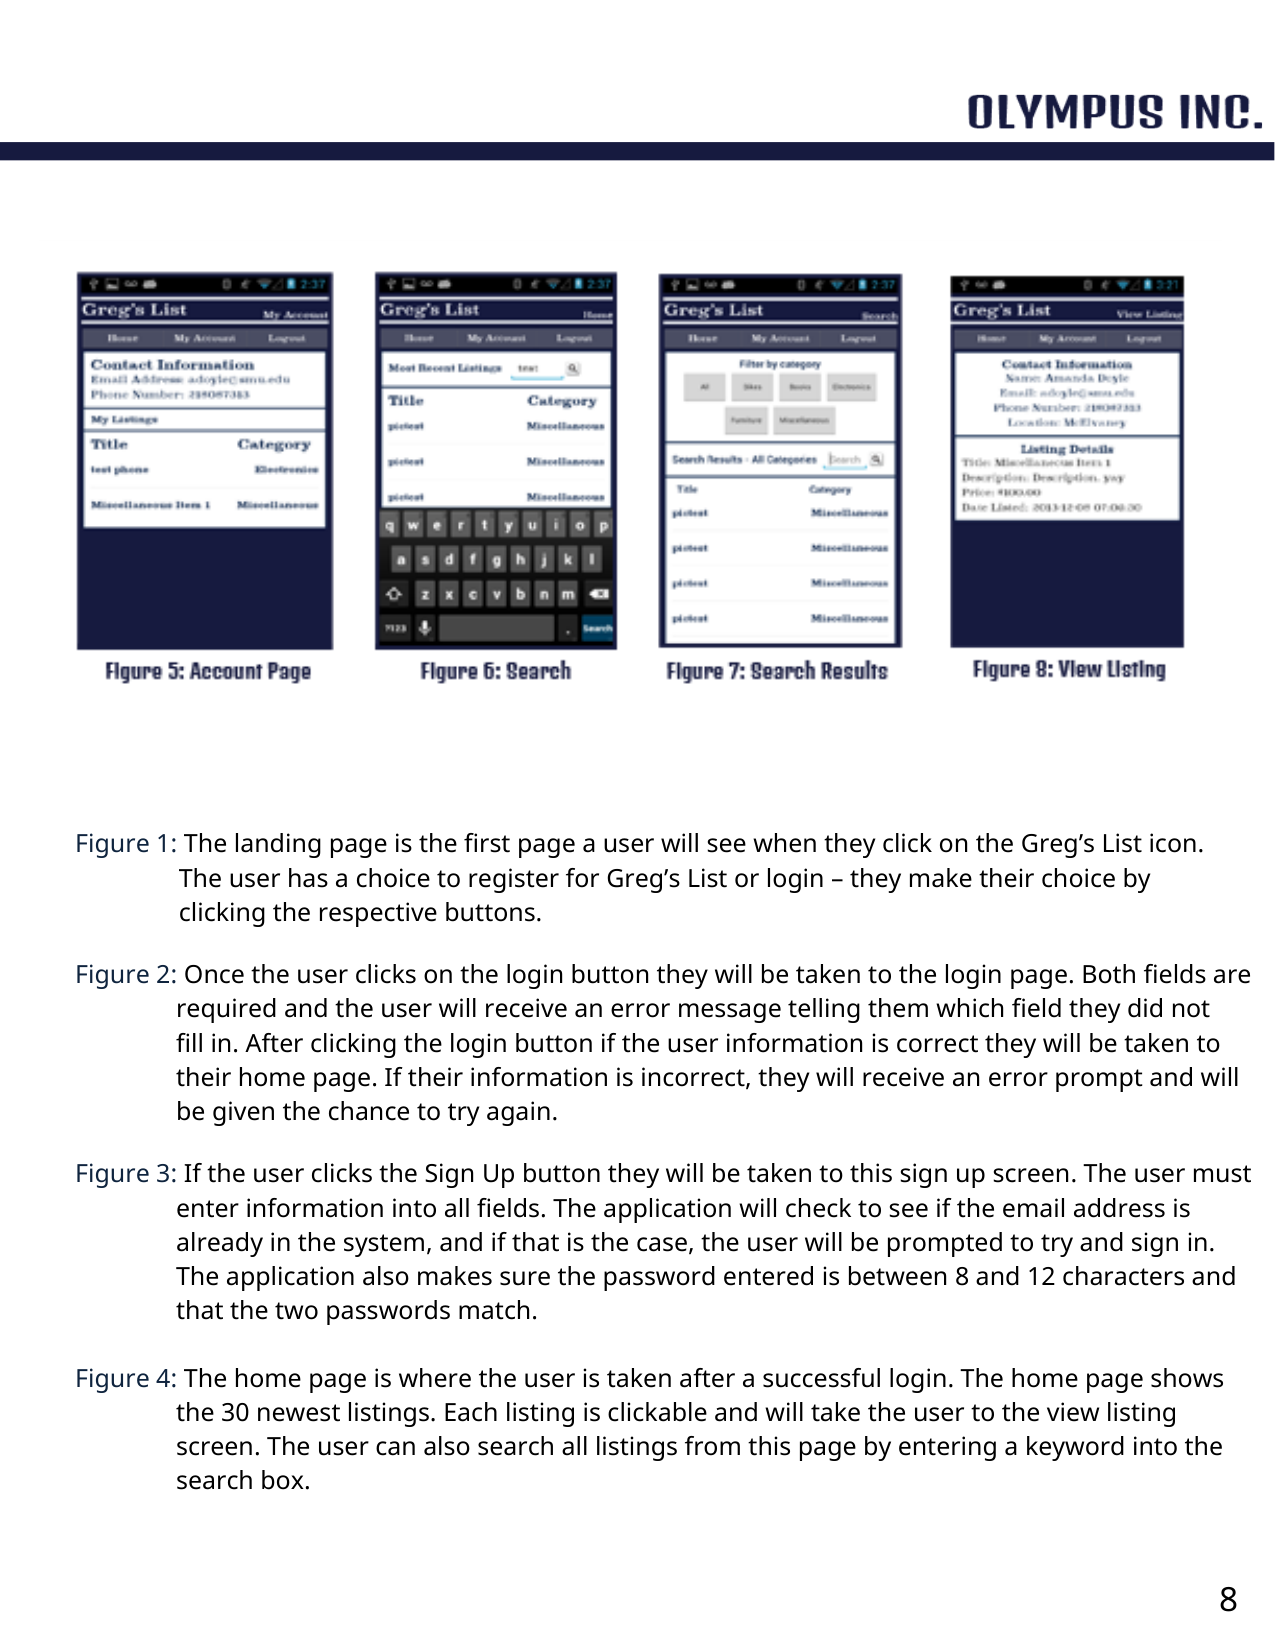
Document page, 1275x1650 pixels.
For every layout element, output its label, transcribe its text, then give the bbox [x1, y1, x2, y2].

text already in the system, and if that is the case, the user will be prompted to try and sign in. [75, 1224, 1275, 1258]
text search box. [75, 1463, 1275, 1497]
text screen. The user can also search all listings from this page by entering a keyword into the [75, 1429, 1275, 1463]
text Figure 2: Once the user clicks on the login button they will be taken to the login page. Both fields are [0, 957, 1275, 991]
text fill in. After clicking the login button if the user information is correct they will be taken to [75, 1025, 1275, 1059]
text clicking the respective buttons. [0, 894, 1275, 928]
text the 30 newest listings. Each listing is clickable and will take the user to the view listing [75, 1394, 1275, 1429]
text required and the user will receive an error message telling them which field they did not [75, 991, 1275, 1025]
text enter information into all fields. The application will check to see if the email address is [75, 1190, 1275, 1224]
text The application also makes sure the password entered is between 8 and 12 characters and [75, 1258, 1275, 1292]
text Figure 4: The home page is where the user is taken after a successful login. The home page shows [0, 1361, 1275, 1394]
text Figure 1: The landing page is the first page a user will see when they click on the Greg’s List icon. [0, 826, 1275, 860]
text Figure 3: If the user clicks the Sign Up button they will be taken to this sign up screen. The user must [0, 1156, 1275, 1190]
text be given the chance to try again. [75, 1093, 1275, 1127]
text their home page. If their information is incorrect, they will receive an error prompt and will [75, 1059, 1275, 1093]
picture [0, 75, 1275, 690]
text that the two passwords match. [0, 1292, 1275, 1326]
text The user has a choice to register for Greg’s List or login – they make their choice by [0, 860, 1275, 894]
